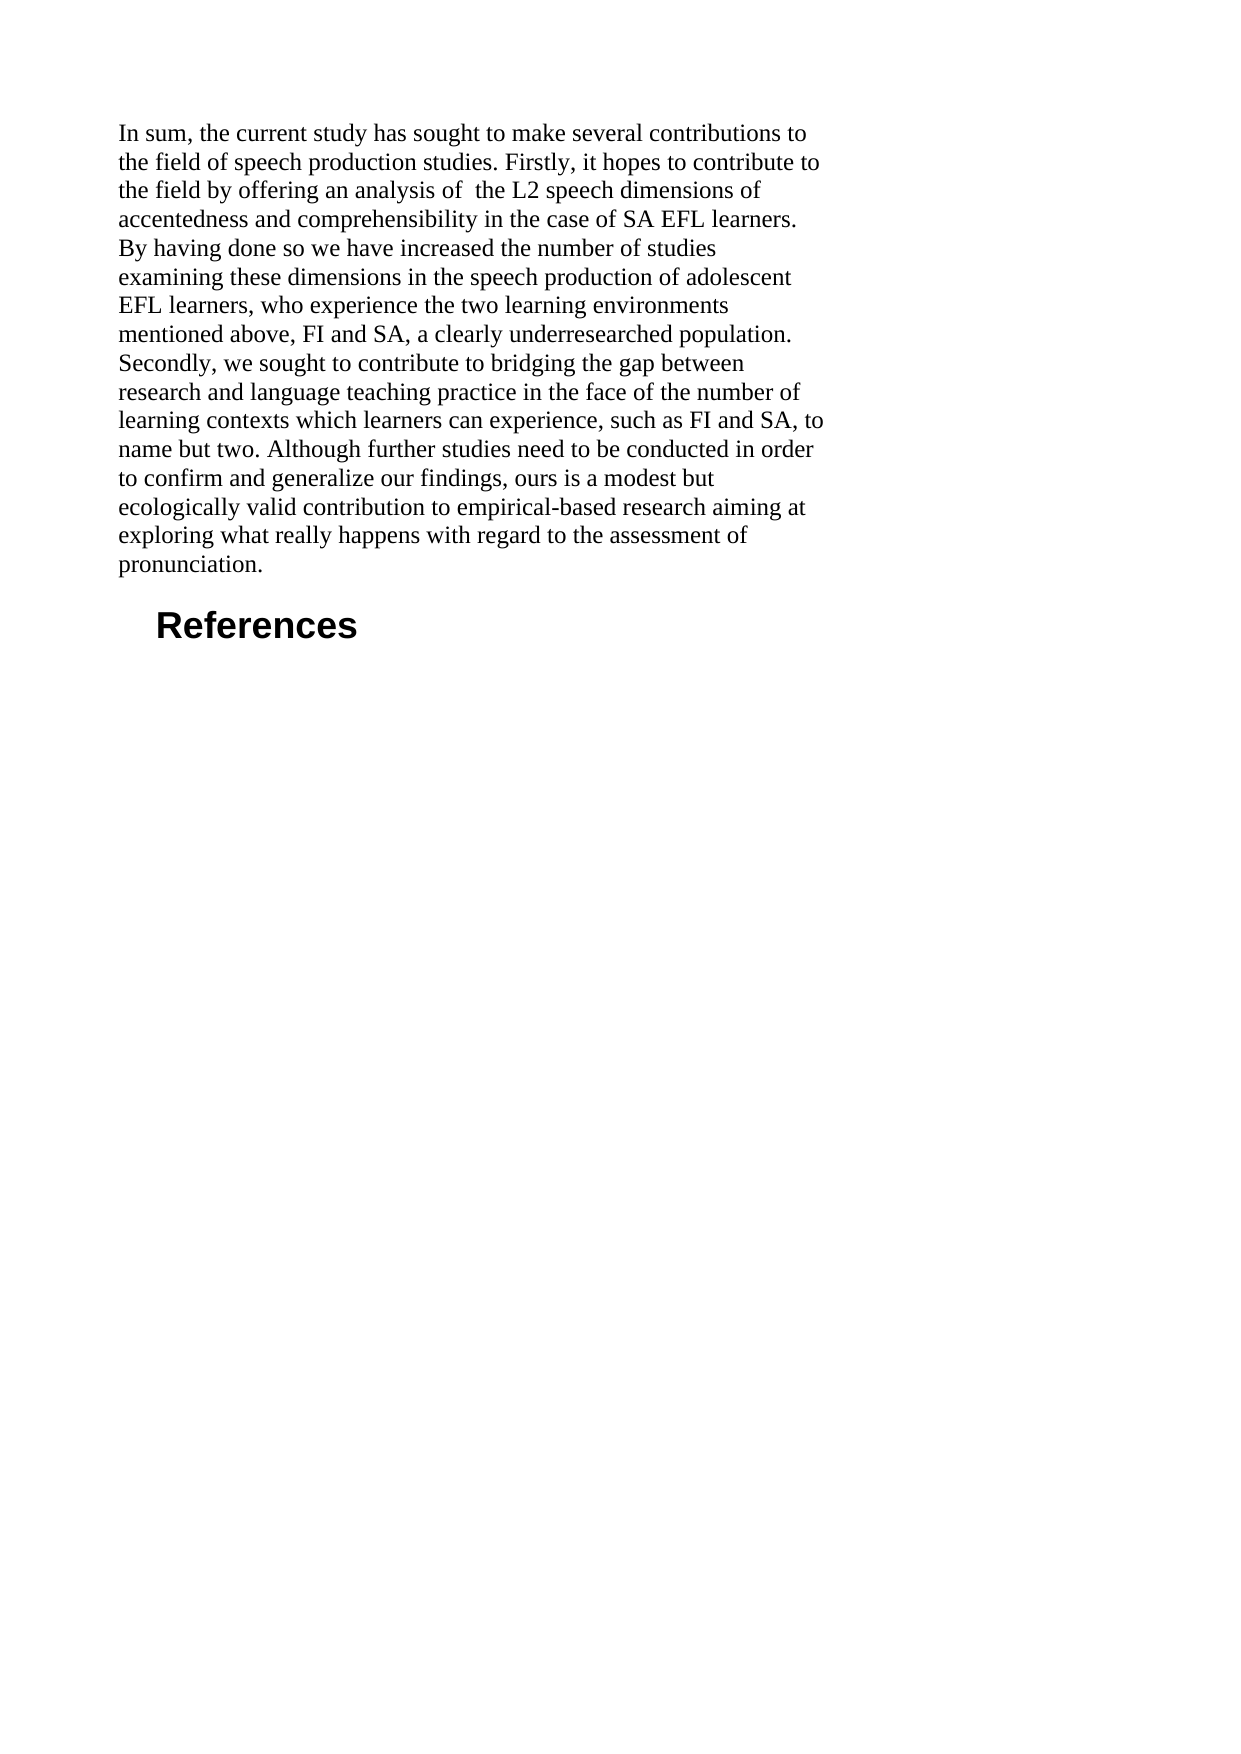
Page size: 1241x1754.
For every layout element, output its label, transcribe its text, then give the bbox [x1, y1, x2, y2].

text In sum, the current study has sought to make several contributions to the field of speech production studies. Firstly, it hopes to contribute to the field by offering an analysis of the L2 speech dimensions of accentedness and comprehensibility in the case of SA EFL learners. By having done so we have increased the number of studies examining these dimensions in the speech production of adolescent EFL learners, who experience the two learning environments mentioned above, FI and SA, a clearly underresearched population. Secondly, we sought to contribute to bridging the gap between research and language teaching practice in the face of the number of learning contexts which learners can experience, such as FI and SA, to name but two. Although further studies need to be conducted in order to confirm and generalize our findings, ours is a modest but ecologically valid contribution to empirical-based research aiming at exploring what really happens with regard to the assessment of pronunciation. [118, 118, 827, 578]
list References [156, 603, 827, 646]
